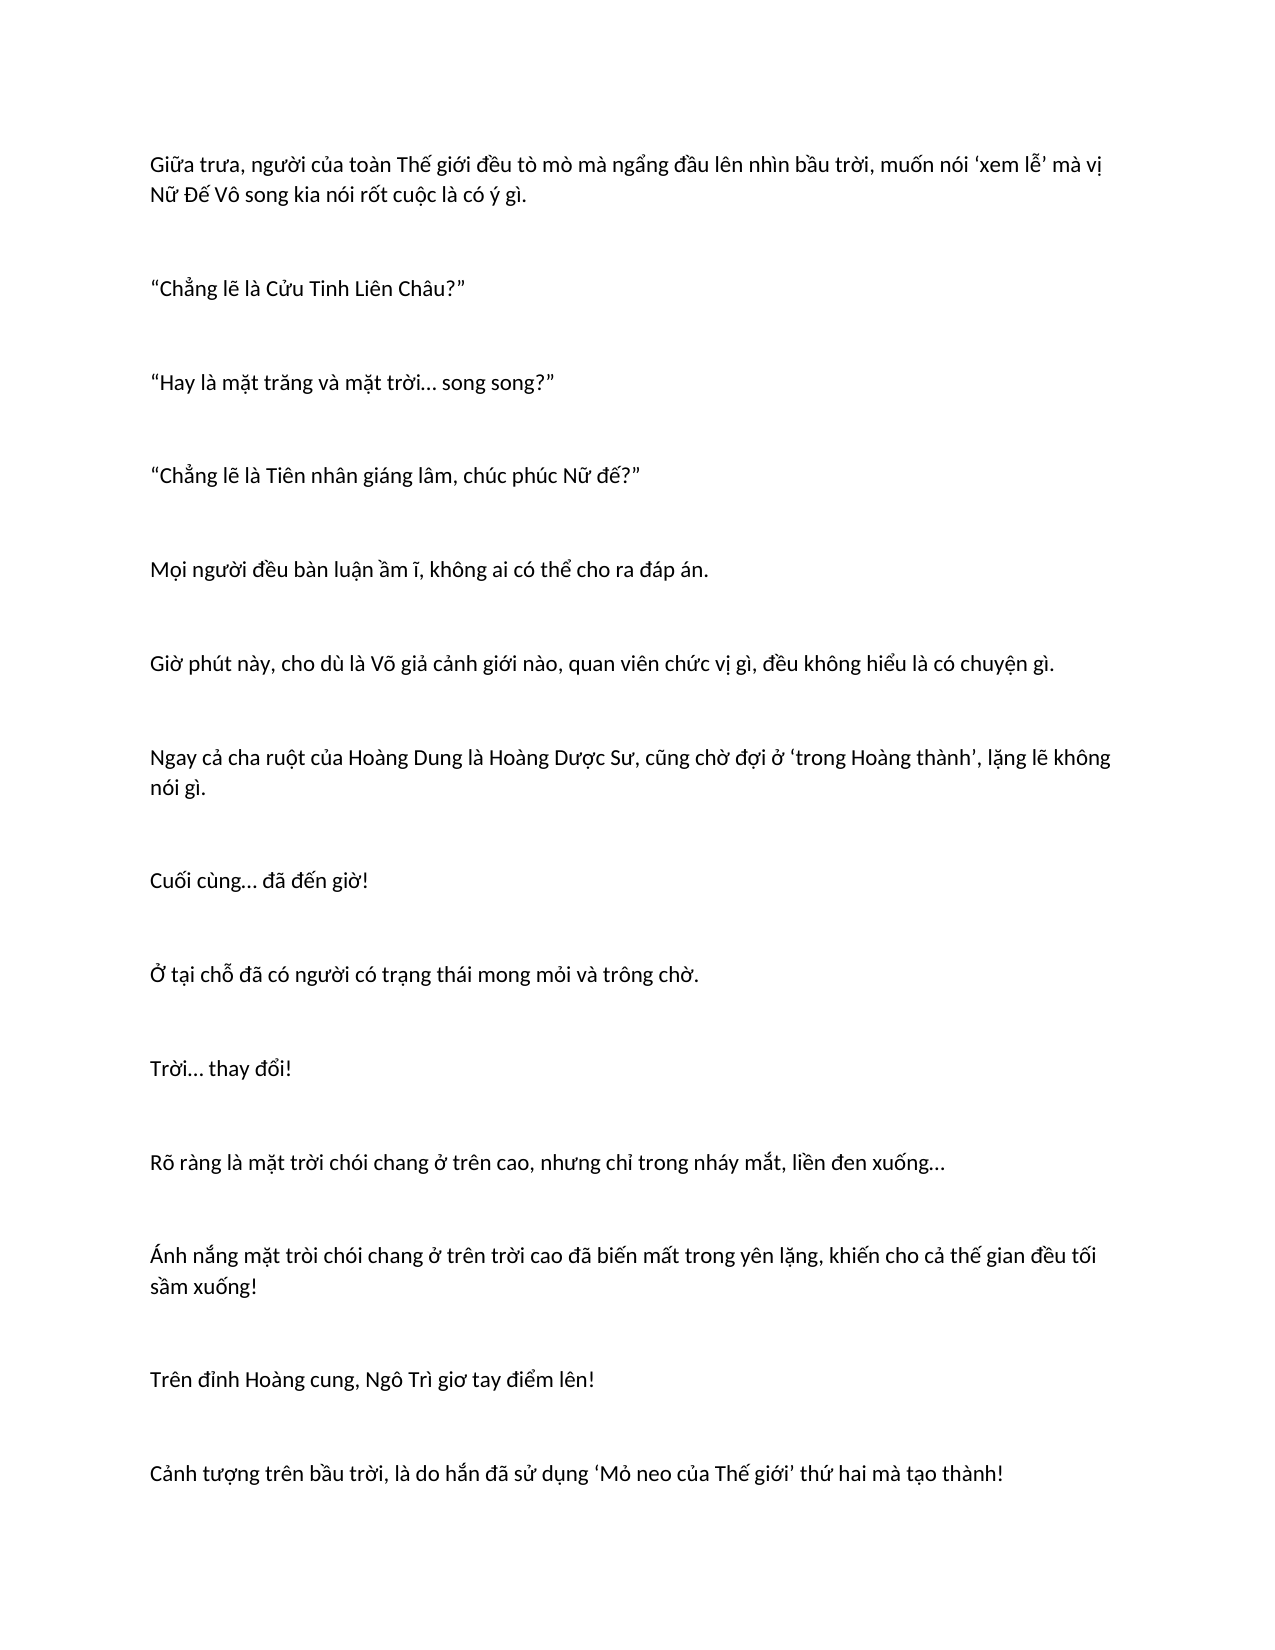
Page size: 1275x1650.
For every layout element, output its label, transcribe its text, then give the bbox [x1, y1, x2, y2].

text Cuối cùng… đã đến giờ! [150, 867, 1125, 895]
text Ánh nắng mặt tròi chói chang ở trên trời cao đã biến mất trong yên lặng, khiến cho cả thế gian đều tối sầm xuống! [150, 1242, 1125, 1300]
text Cảnh tượng trên bầu trời, là do hắn đã sử dụng ‘Mỏ neo của Thế giới’ thứ hai mà tạo thành! [150, 1459, 1125, 1487]
text Mọi người đều bàn luận ầm ĩ, không ai có thể cho ra đáp án. [150, 555, 1125, 583]
text “Chẳng lẽ là Tiên nhân giáng lâm, chúc phúc Nữ đế?” [150, 461, 1125, 489]
text Giờ phút này, cho dù là Võ giả cảnh giới nào, quan viên chức vị gì, đều không hiểu là có chuyện gì. [150, 649, 1125, 677]
text Trên đỉnh Hoàng cung, Ngô Trì giơ tay điểm lên! [150, 1366, 1125, 1394]
text Ngay cả cha ruột của Hoàng Dung là Hoàng Dược Sư, cũng chờ đợi ở ‘trong Hoàng thành’, lặng lẽ không nói gì. [150, 743, 1125, 801]
text Ở tại chỗ đã có người có trạng thái mong mỏi và trông chờ. [150, 960, 1125, 988]
text “Chẳng lẽ là Cửu Tinh Liên Châu?” [150, 274, 1125, 302]
text “Hay là mặt trăng và mặt trời… song song?” [150, 368, 1125, 396]
text Trời… thay đổi! [150, 1054, 1125, 1082]
text Giữa trưa, người của toàn Thế giới đều tò mò mà ngẩng đầu lên nhìn bầu trời, muốn nói ‘xem lễ’ mà vị Nữ Đế Vô song kia nói rốt cuộc là có ý gì. [150, 150, 1125, 208]
text Rõ ràng là mặt trời chói chang ở trên cao, nhưng chỉ trong nháy mắt, liền đen xuống… [150, 1148, 1125, 1176]
